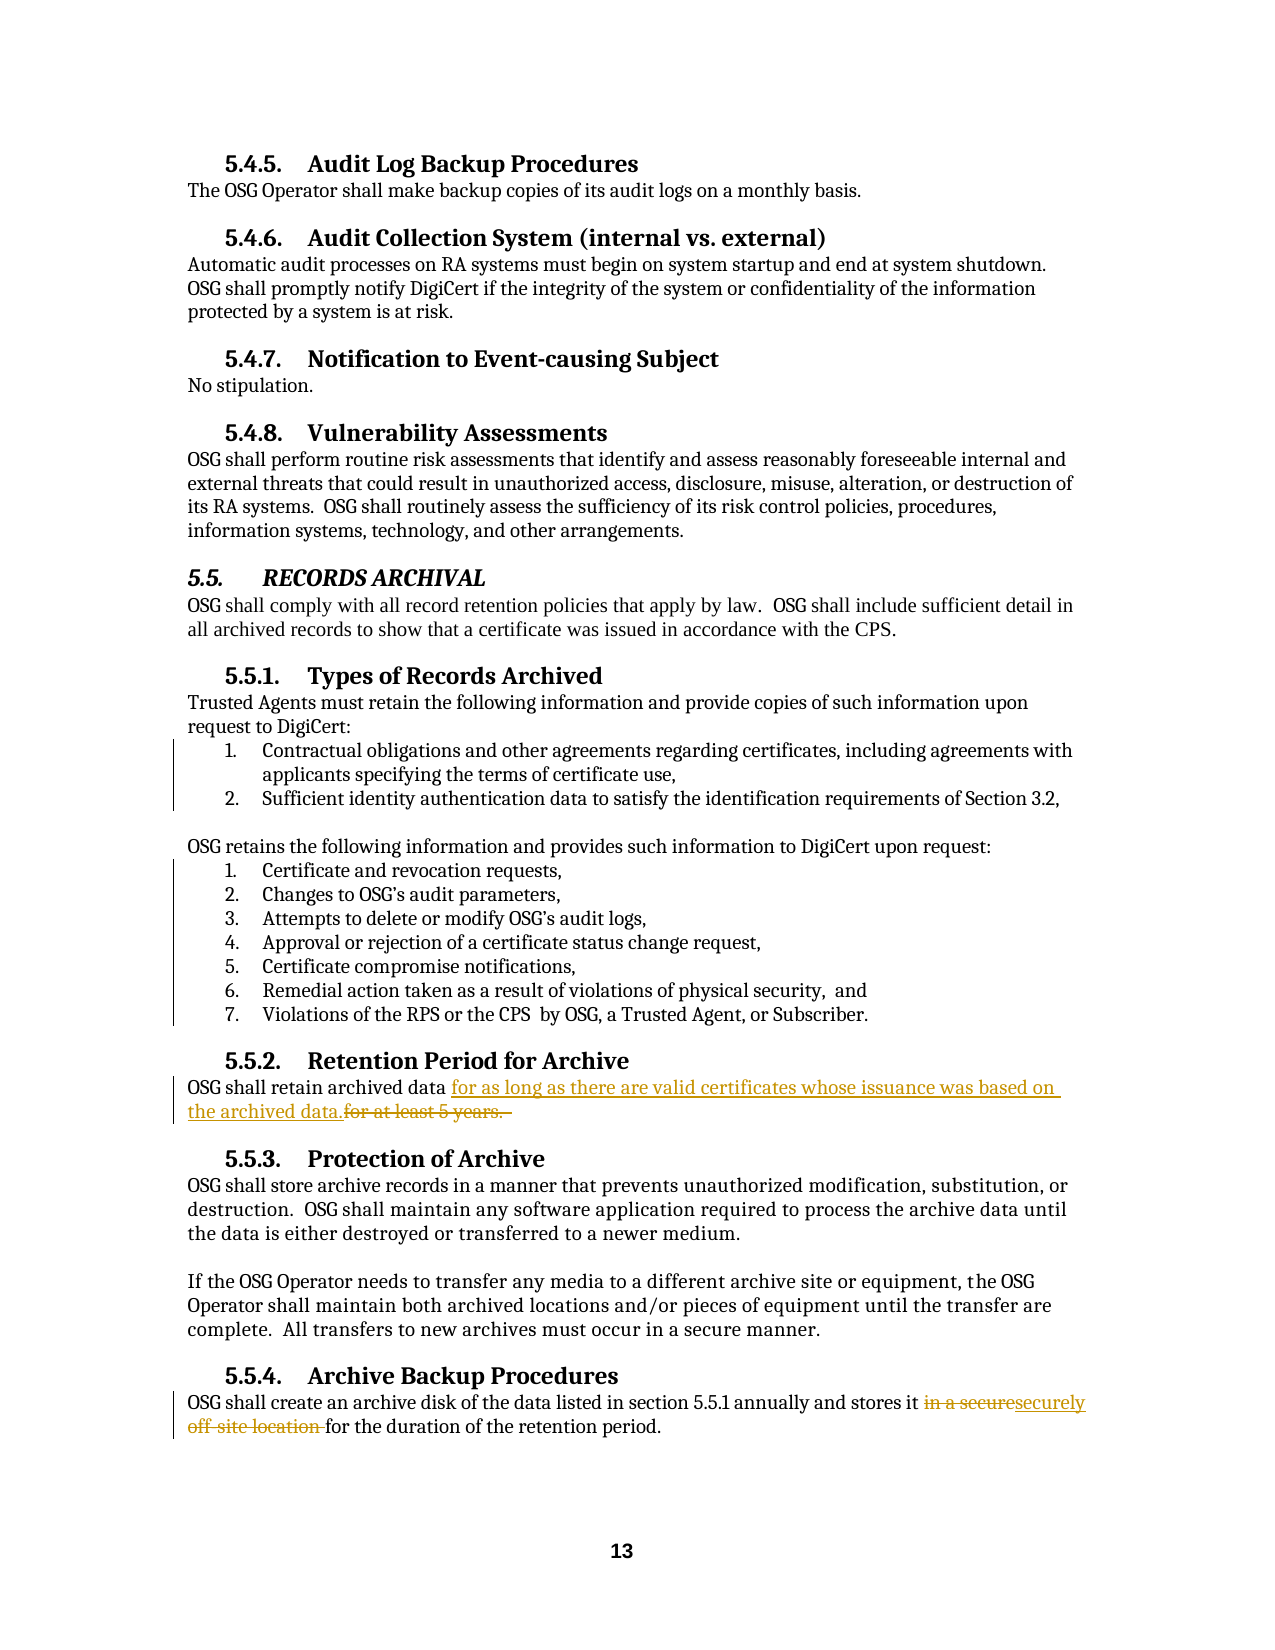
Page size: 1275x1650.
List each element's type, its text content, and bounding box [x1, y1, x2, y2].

subtitle Protection of Archive [225, 1145, 1087, 1173]
list Contractual obligations and other agreements regarding certificates, including agreements with applicants specifying the terms of certificate use, [225, 739, 1087, 787]
text OSG shall perform routine risk assessments that identify and assess reasonably foreseeable internal and external threats that could result in unauthorized access, disclosure, misuse, alteration, or destruction of its RA systems. OSG shall routinely assess the sufficiency of its risk control policies, procedures, information systems, technology, and other arrangements. [187, 447, 1087, 543]
text OSG shall comply with all record retention policies that apply by law. OSG shall include sufficient detail in all archived records to show that a certificate was issued in accordance with the CPS. [187, 593, 1087, 641]
list Remedial action taken as a result of violations of physical security, and [225, 978, 1087, 1002]
list Attempts to delete or modify OSG’s audit logs, [225, 907, 1087, 931]
text The OSG Operator shall make backup copies of its audit logs on a monthly basis. [187, 179, 1087, 203]
subtitle Audit Collection System (internal vs. external) [225, 223, 1087, 252]
text OSG shall retain archived data [187, 1076, 1087, 1124]
text No stipulation. [187, 374, 1087, 398]
list Violations of the RPS or the CPS by OSG, a Trusted Agent, or Subscriber. [225, 1002, 1087, 1026]
text OSG shall store archive records in a manner that prevents unauthorized modification, substitution, or destruction. OSG shall maintain any software application required to process the archive data until the data is either destroyed or transferred to a newer medium. [187, 1173, 1087, 1245]
subtitle Vulnerability Assessments [225, 418, 1087, 447]
list Certificate and revocation requests, [225, 859, 1087, 883]
list Changes to OSG’s audit parameters, [225, 883, 1087, 907]
text If the OSG Operator needs to transfer any media to a different archive site or equipment, the OSG Operator shall maintain both archived locations and/or pieces of equipment until the transfer are complete. All transfers to new archives must occur in a secure manner. [187, 1269, 1087, 1341]
subtitle Notification to Event-causing Subject [225, 345, 1087, 374]
list Certificate compromise notifications, [225, 954, 1087, 978]
text Trusted Agents must retain the following information and provide copies of such information upon request to DigiCert: [187, 691, 1087, 739]
subtitle Types of Records Archived [225, 662, 1087, 691]
text OSG shall create an archive disk of the data listed in section 5.5.1 annually and stores it for the duration of the retention period. [187, 1391, 1087, 1439]
list Approval or rejection of a certificate status change request, [225, 931, 1087, 954]
text Automatic audit processes on RA systems must begin on system startup and end at system shutdown. OSG shall promptly notify DigiCert if the integrity of the system or confidentiality of the information protected by a system is at risk. [187, 252, 1087, 324]
subtitle Retention Period for Archive [225, 1047, 1087, 1076]
subtitle Audit Log Backup Procedures [225, 150, 1087, 179]
subtitle Archive Backup Procedures [225, 1362, 1087, 1391]
list OSG retains the following information and provides such information to DigiCert upon request: [187, 835, 1087, 859]
subtitle Records archival [187, 564, 1087, 593]
list Sufficient identity authentication data to satisfy the identification requirements of Section 3.2, [225, 787, 1087, 811]
